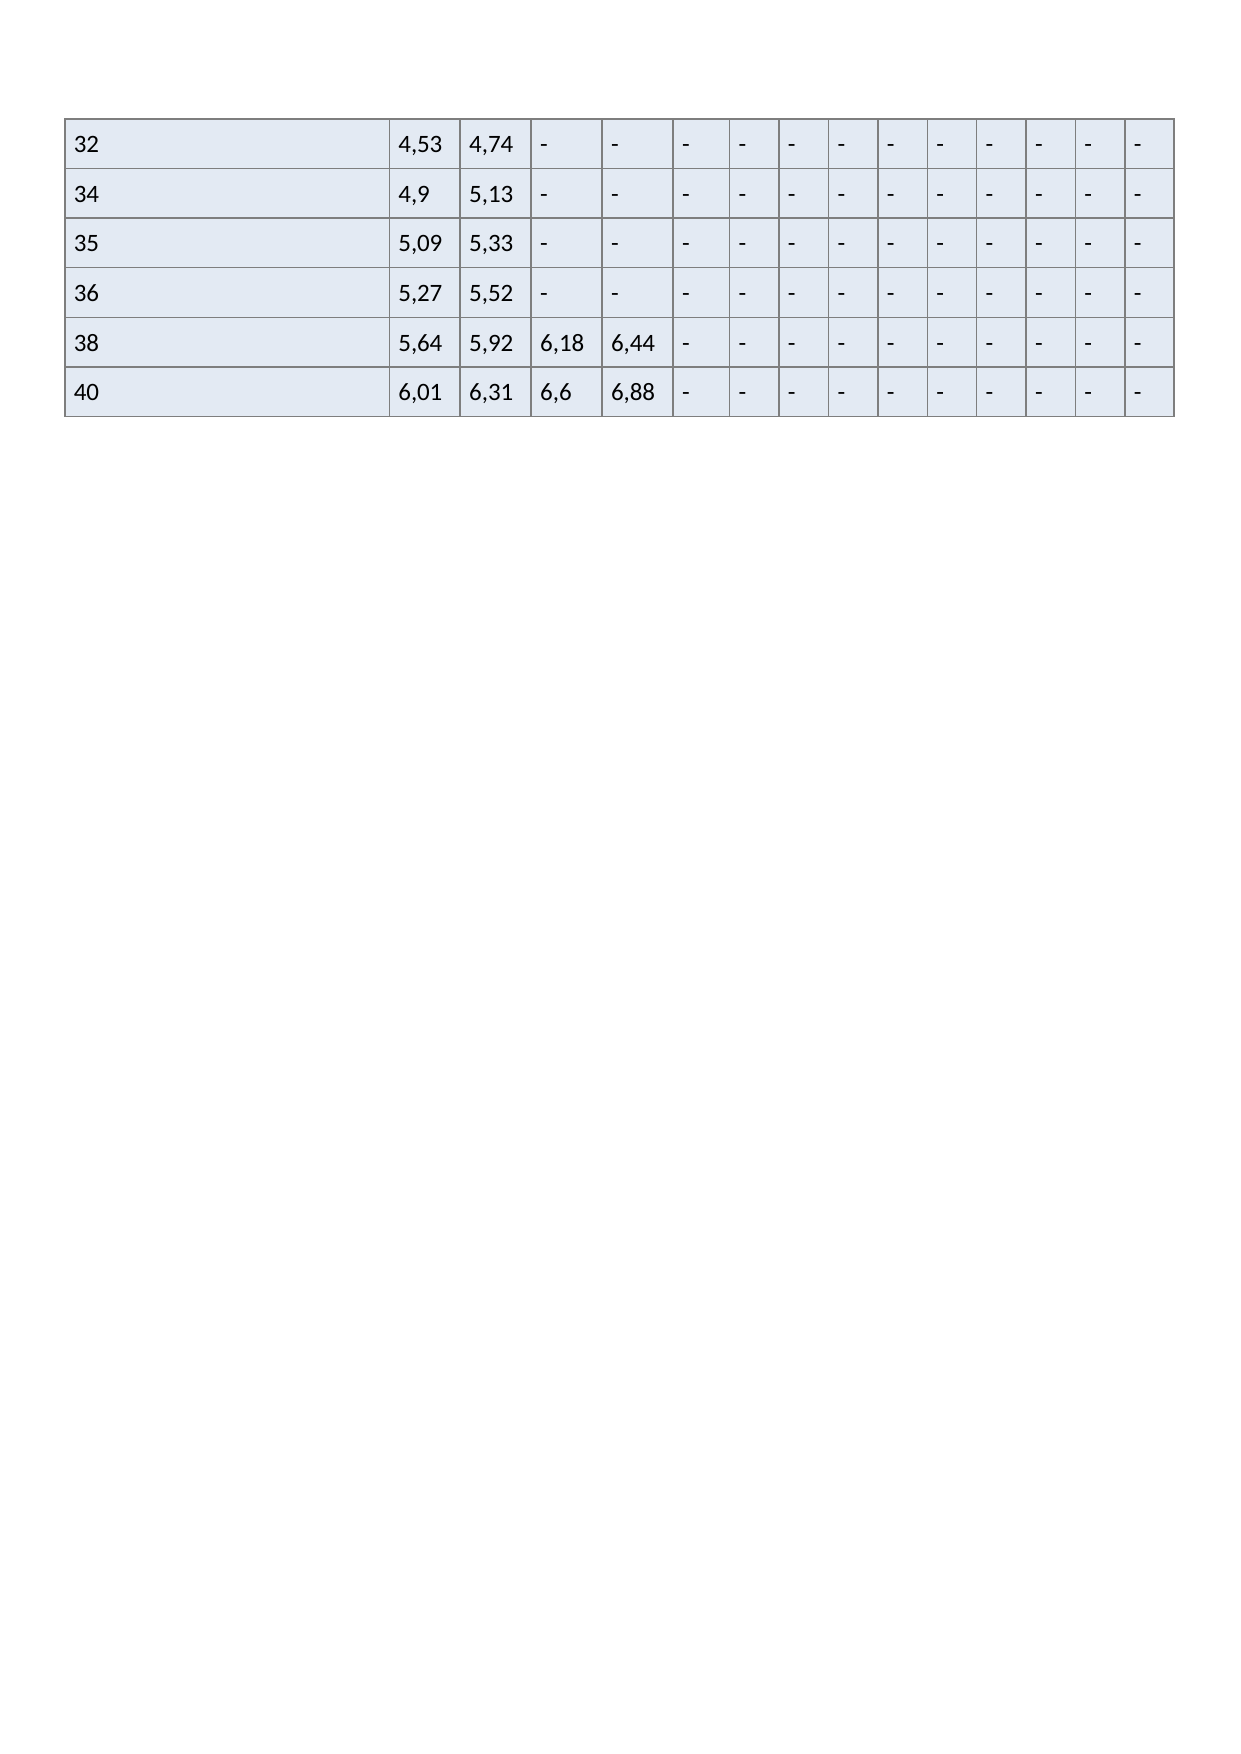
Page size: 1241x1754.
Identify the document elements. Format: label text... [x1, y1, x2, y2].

table_cell - [674, 219, 729, 267]
table_cell - [977, 219, 1025, 267]
table_cell - [1027, 268, 1075, 316]
table_cell 5,27 [390, 268, 459, 316]
table_cell - [879, 368, 927, 416]
table_cell - [1076, 318, 1124, 366]
table_cell - [977, 120, 1025, 168]
table_cell 5,13 [461, 169, 530, 217]
table_cell 4,74 [461, 120, 530, 168]
table_cell - [928, 169, 976, 217]
table_cell - [1076, 219, 1124, 267]
table_cell - [829, 318, 877, 366]
table_cell - [928, 318, 976, 366]
table_cell 5,09 [390, 219, 459, 267]
table_cell - [829, 120, 877, 168]
table_cell - [1027, 318, 1075, 366]
table_cell 4,9 [390, 169, 459, 217]
table_cell - [1027, 219, 1075, 267]
table_cell - [977, 169, 1025, 217]
table_cell 40 [66, 368, 389, 416]
table_cell - [829, 268, 877, 316]
table_cell 5,92 [461, 318, 530, 366]
table_cell - [730, 268, 778, 316]
table_cell - [780, 268, 828, 316]
table_cell - [879, 268, 927, 316]
table_cell - [1076, 120, 1124, 168]
table_cell - [879, 120, 927, 168]
table_cell - [829, 219, 877, 267]
table_cell 6,01 [390, 368, 459, 416]
table_cell - [674, 318, 729, 366]
table_cell - [730, 169, 778, 217]
table_cell - [977, 368, 1025, 416]
table_cell 35 [66, 219, 389, 267]
table_cell - [1126, 120, 1173, 168]
table_cell - [1126, 368, 1173, 416]
table_cell - [532, 268, 601, 316]
table_cell - [730, 219, 778, 267]
table_cell - [1076, 368, 1124, 416]
table_cell - [532, 169, 601, 217]
table_cell 5,33 [461, 219, 530, 267]
table_cell 6,31 [461, 368, 530, 416]
table_cell - [928, 219, 976, 267]
table_cell - [1126, 219, 1173, 267]
table_cell - [603, 219, 672, 267]
table_cell - [674, 169, 729, 217]
table_cell 38 [66, 318, 389, 366]
table_cell - [780, 169, 828, 217]
table_cell - [1027, 368, 1075, 416]
table_cell - [1126, 268, 1173, 316]
table_cell 6,44 [603, 318, 672, 366]
table_cell - [730, 120, 778, 168]
table_cell 5,64 [390, 318, 459, 366]
table_cell 6,6 [532, 368, 601, 416]
table_cell - [1126, 318, 1173, 366]
table_cell 5,52 [461, 268, 530, 316]
table_cell - [1027, 169, 1075, 217]
table_cell - [928, 120, 976, 168]
table_cell - [603, 169, 672, 217]
table_cell - [1027, 120, 1075, 168]
table_cell - [674, 268, 729, 316]
table_cell - [532, 219, 601, 267]
table_cell - [928, 368, 976, 416]
table_cell - [879, 219, 927, 267]
table_cell - [674, 120, 729, 168]
table_cell - [532, 120, 601, 168]
table_cell 6,88 [603, 368, 672, 416]
table_cell - [780, 219, 828, 267]
table_cell - [730, 318, 778, 366]
table_cell - [977, 318, 1025, 366]
table_cell - [879, 169, 927, 217]
table_cell - [780, 318, 828, 366]
table_cell - [603, 120, 672, 168]
table_cell 4,53 [390, 120, 459, 168]
table_cell - [1076, 169, 1124, 217]
table_cell - [603, 268, 672, 316]
table_cell - [1076, 268, 1124, 316]
table_cell - [829, 169, 877, 217]
table_cell - [674, 368, 729, 416]
table_cell - [780, 368, 828, 416]
table_cell - [879, 318, 927, 366]
table_cell - [780, 120, 828, 168]
table_cell 32 [66, 120, 389, 168]
table_cell 6,18 [532, 318, 601, 366]
table_cell - [928, 268, 976, 316]
table_cell - [829, 368, 877, 416]
table_cell 36 [66, 268, 389, 316]
table_cell 34 [66, 169, 389, 217]
table_cell - [730, 368, 778, 416]
table_cell - [977, 268, 1025, 316]
table_cell - [1126, 169, 1173, 217]
